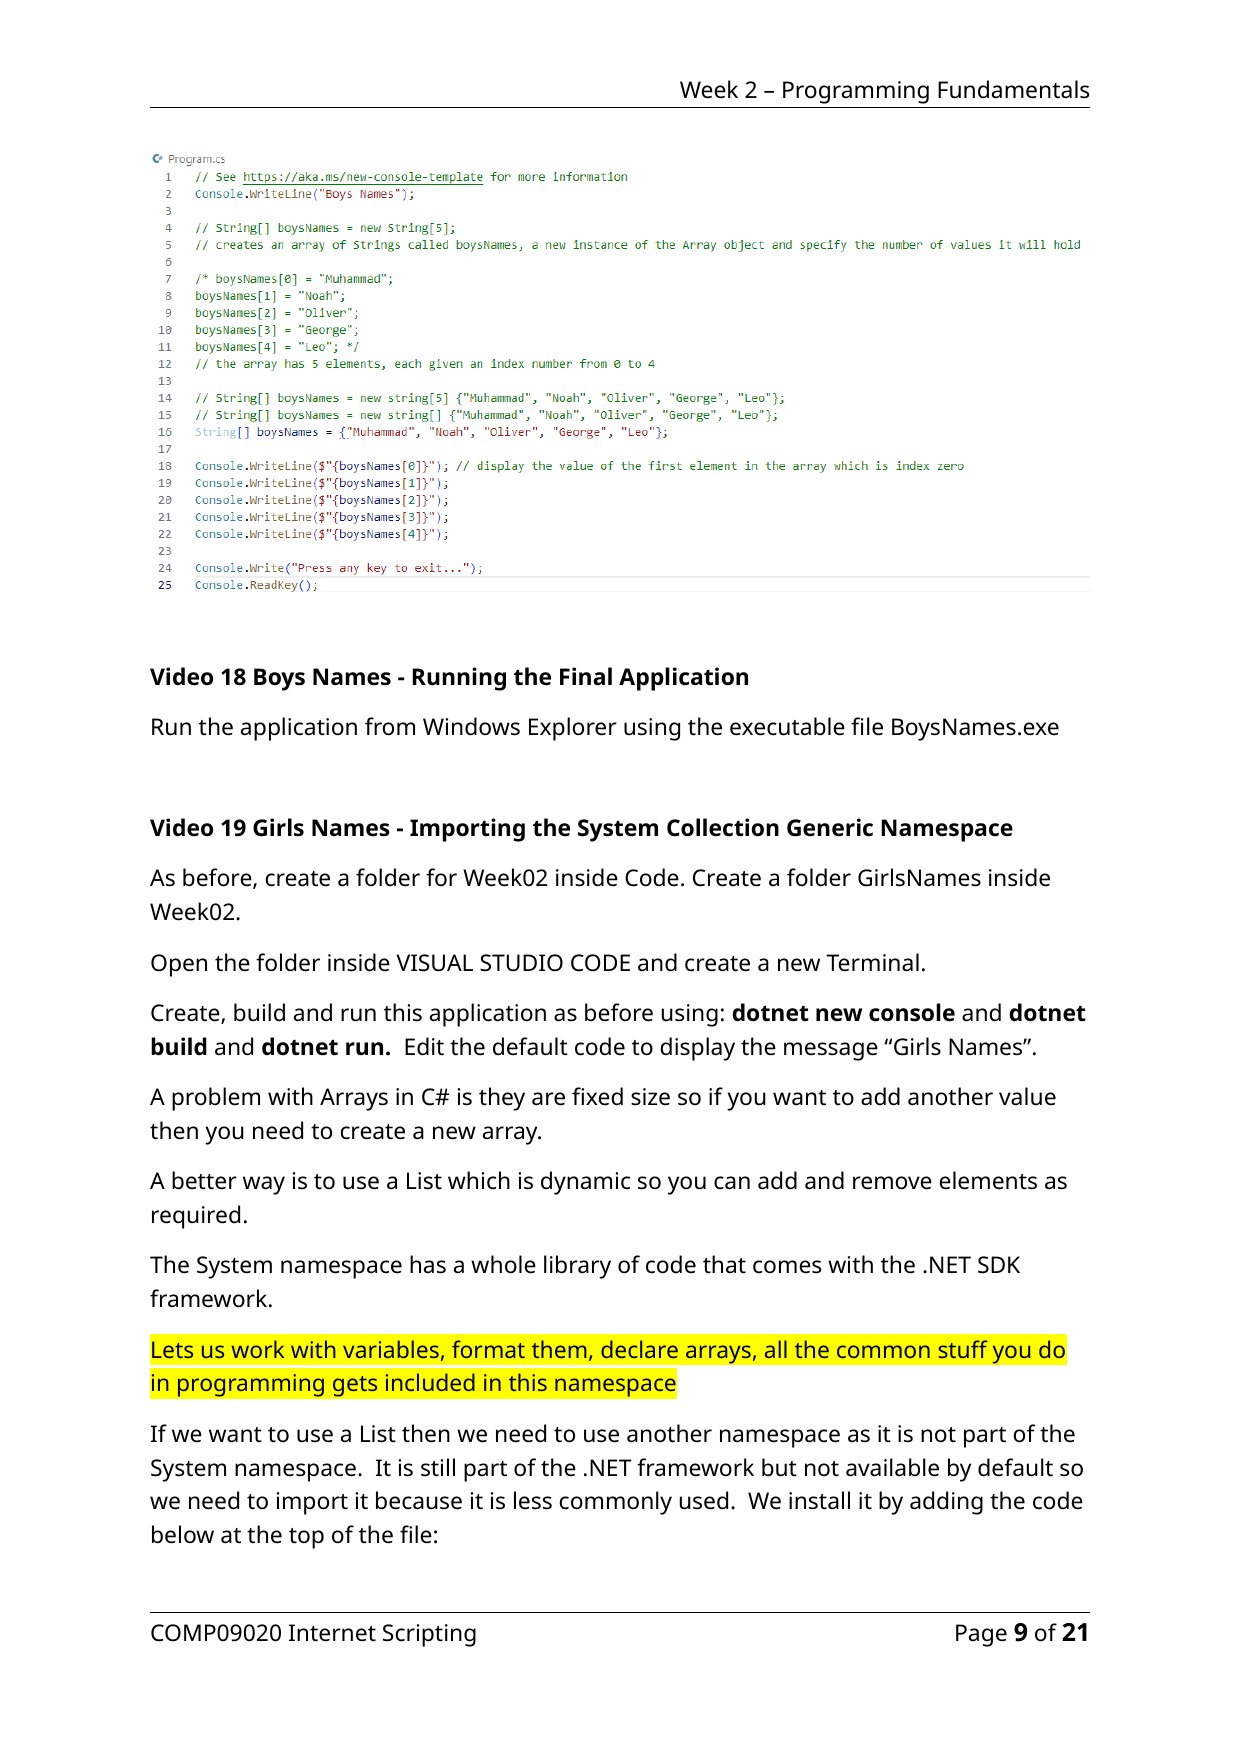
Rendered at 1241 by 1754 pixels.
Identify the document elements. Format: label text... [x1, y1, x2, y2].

text Run the application from Windows Explorer using the executable file BoysNames.exe [150, 711, 1090, 742]
text A problem with Arrays in C# is they are fixed size so if you want to add another value then you need to create a new array. [150, 1081, 1090, 1146]
text The System namespace has a whole library of code that comes with the .NET SDK framework. [150, 1249, 1090, 1314]
text If we want to use a List then we need to use another namespace as it is not part of the System namespace. It is still part of the .NET framework but not available by default so we need to import it because it is less commonly used. We install it by adding the code below at the top of the file: [150, 1418, 1090, 1550]
text Video 19 Girls Names - Importing the System Collection Generic Namespace [150, 812, 1090, 843]
text Lets us work with variables, format them, declare arrays, all the common stuff you do in programming gets included in this namespace [150, 1334, 1090, 1399]
text As before, create a folder for Week02 inside Code. Create a folder GirlsNames inside Week02. [150, 862, 1090, 927]
text Open the folder inside VISUAL STUDIO CODE and create a new Terminal. [150, 947, 1090, 978]
text A better way is to use a List which is dynamic so you can add and remove elements as required. [150, 1165, 1090, 1230]
picture [150, 150, 1091, 592]
text Create, build and run this application as before using: dotnet new console and dotnet build and dotnet run. Edit the default code to display the message “Girls Names”. [150, 997, 1090, 1062]
text Video 18 Boys Names - Running the Final Application [150, 661, 1090, 692]
